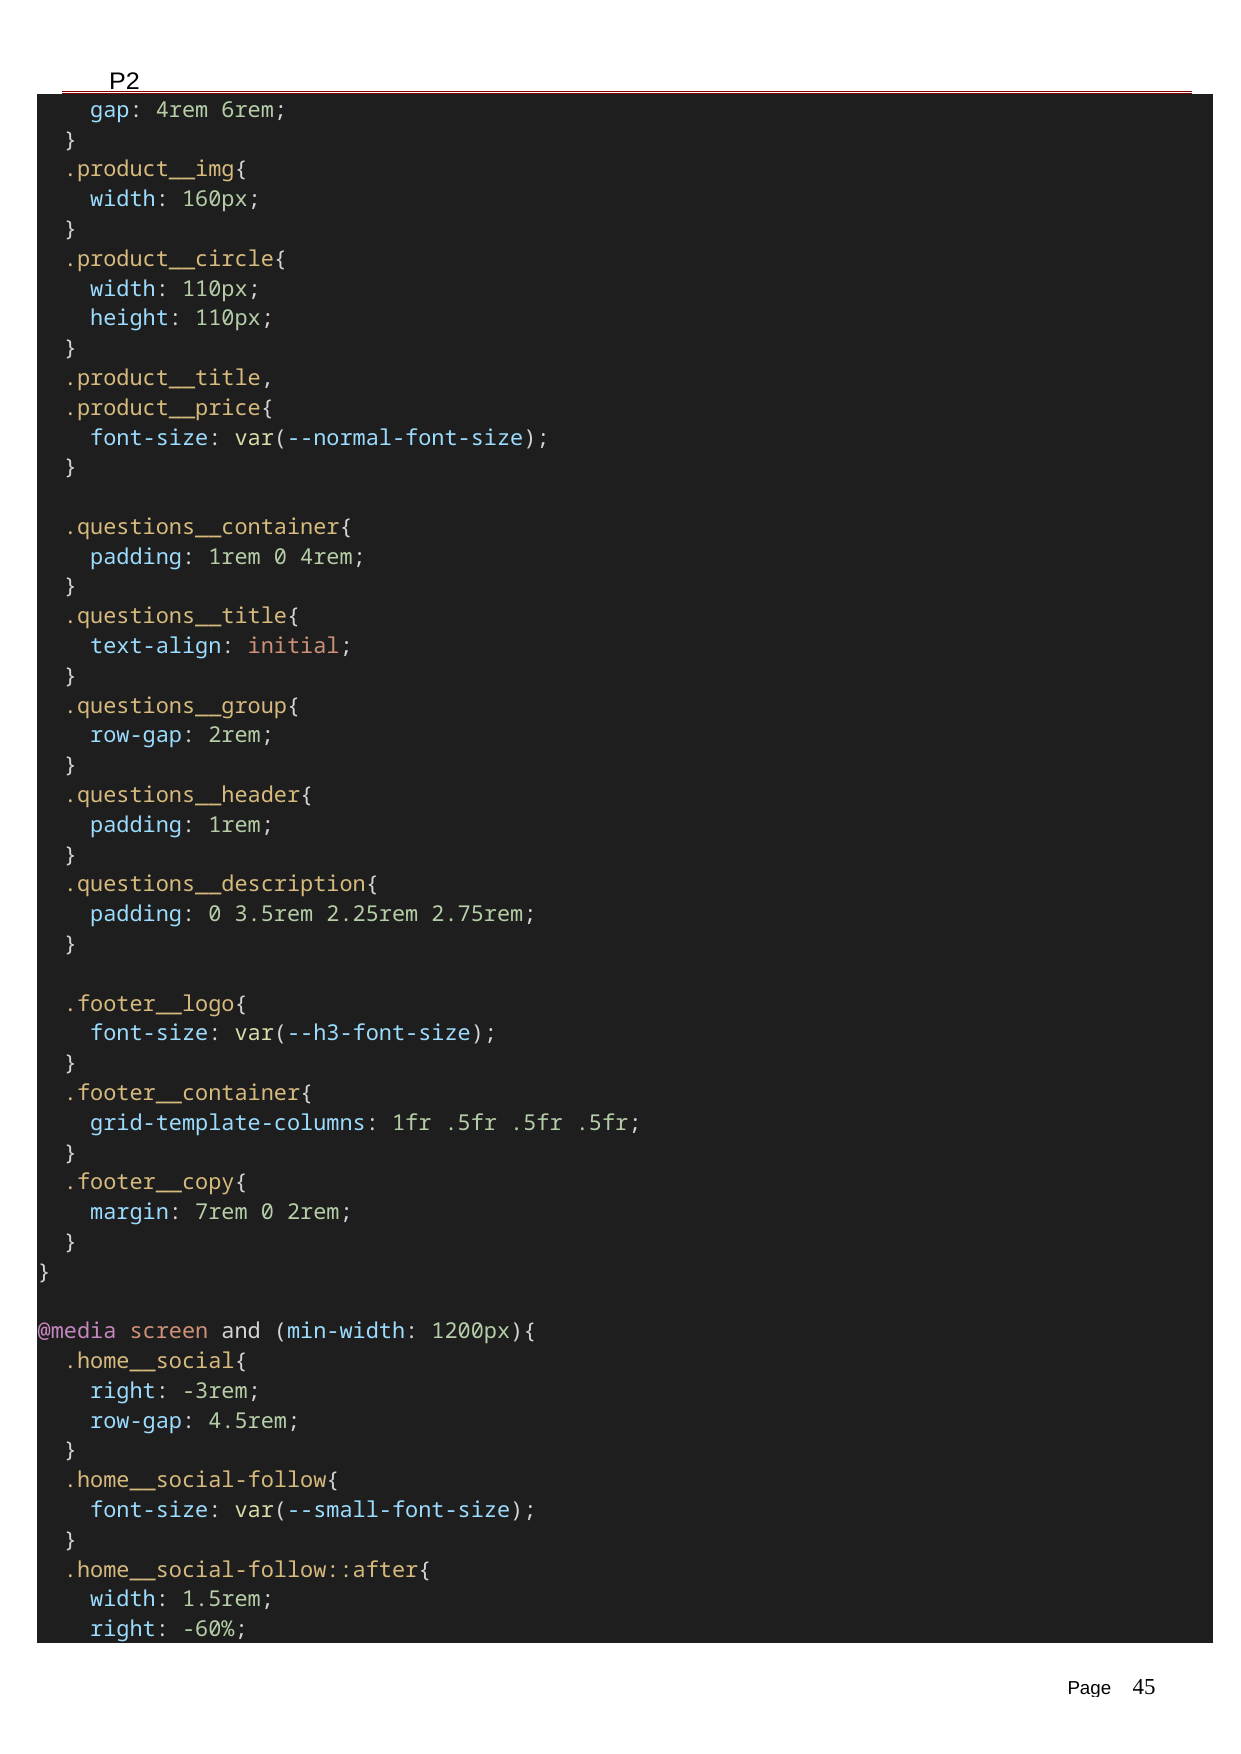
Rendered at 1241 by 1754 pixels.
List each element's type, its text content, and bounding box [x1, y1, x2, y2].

text width: 110px; [37, 272, 1213, 302]
text } [37, 1524, 1213, 1553]
text .questions__title{ [37, 600, 1213, 630]
text width: 160px; [37, 183, 1213, 213]
text } [37, 332, 1213, 362]
text row-gap: 2rem; [37, 719, 1213, 749]
text } [37, 1256, 1213, 1285]
text } [37, 660, 1213, 689]
text } [37, 1047, 1213, 1077]
text margin: 7rem 0 2rem; [37, 1196, 1213, 1226]
text } [37, 749, 1213, 779]
text @media screen and (min-width: 1200px){ [37, 1315, 1213, 1345]
text .questions__container{ [37, 511, 1213, 541]
text .questions__group{ [37, 689, 1213, 719]
text } [37, 1226, 1213, 1256]
text .product__title, [37, 362, 1213, 392]
text padding: 0 3.5rem 2.25rem 2.75rem; [37, 898, 1213, 928]
text .footer__container{ [37, 1077, 1213, 1107]
text .footer__copy{ [37, 1166, 1213, 1196]
text .product__price{ [37, 392, 1213, 421]
text font-size: var(--small-font-size); [37, 1494, 1213, 1524]
text width: 1.5rem; [37, 1583, 1213, 1613]
text } [37, 1434, 1213, 1464]
text gap: 4rem 6rem; [37, 94, 1213, 123]
text .home__social-follow::after{ [37, 1553, 1213, 1583]
text grid-template-columns: 1fr .5fr .5fr .5fr; [37, 1107, 1213, 1136]
text text-align: initial; [37, 630, 1213, 660]
text .footer__logo{ [37, 987, 1213, 1017]
text font-size: var(--h3-font-size); [37, 1017, 1213, 1047]
text } [37, 1136, 1213, 1166]
text .home__social-follow{ [37, 1464, 1213, 1494]
text .questions__description{ [37, 868, 1213, 898]
text .questions__header{ [37, 779, 1213, 809]
text row-gap: 4.5rem; [37, 1404, 1213, 1434]
text } [37, 928, 1213, 958]
text padding: 1rem; [37, 809, 1213, 838]
text } [37, 123, 1213, 153]
text font-size: var(--normal-font-size); [37, 421, 1213, 451]
text right: -3rem; [37, 1375, 1213, 1404]
text height: 110px; [37, 302, 1213, 332]
text right: -60%; [37, 1613, 1213, 1643]
text } [37, 838, 1213, 868]
text .home__social{ [37, 1345, 1213, 1375]
text } [37, 451, 1213, 481]
text .product__circle{ [37, 243, 1213, 272]
text } [37, 570, 1213, 600]
text } [37, 213, 1213, 243]
text .product__img{ [37, 153, 1213, 183]
text padding: 1rem 0 4rem; [37, 541, 1213, 570]
